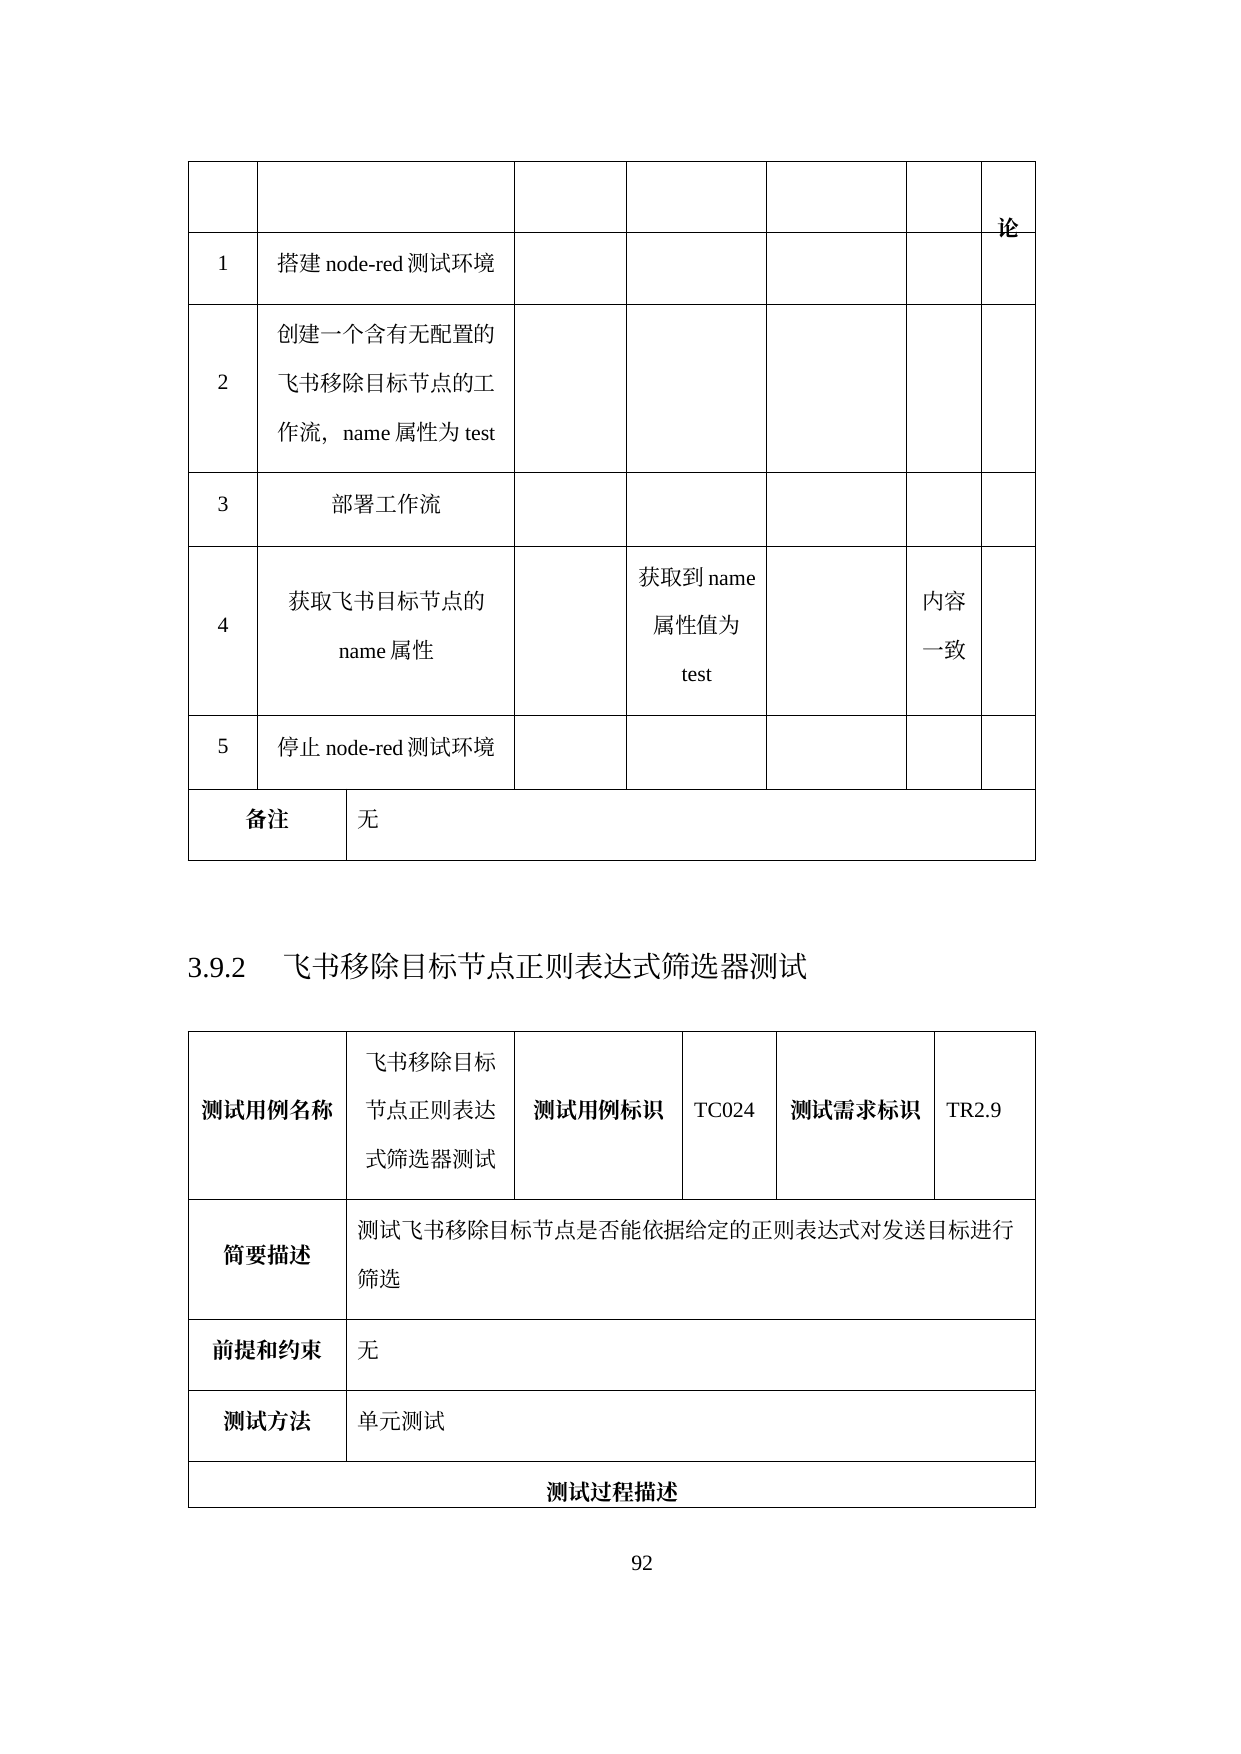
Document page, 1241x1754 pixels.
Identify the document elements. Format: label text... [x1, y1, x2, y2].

table_cell [515, 716, 626, 788]
table_cell 创建一个含有无配置的飞书移除目标节点的工作流，name属性为test [258, 305, 514, 472]
table_cell 前提和约束 [189, 1320, 346, 1390]
table_cell [627, 716, 766, 788]
table_cell 测试过程描述 [189, 1462, 1035, 1507]
table_cell 获取到name属性值为test [627, 547, 766, 714]
table_cell [627, 305, 766, 472]
table_header TR2.9 [935, 1032, 1035, 1199]
list 飞书移除目标节点正则表达式筛选器测试 [187, 932, 1053, 997]
table_cell [515, 233, 626, 303]
table_header 飞书移除目标节点正则表达式筛选器测试 [347, 1032, 514, 1199]
table_cell [907, 233, 981, 303]
table_cell 4 [189, 547, 257, 714]
table_cell [982, 716, 1035, 788]
table_cell 无 [347, 790, 1035, 859]
table_cell [982, 233, 1035, 303]
table_cell [907, 473, 981, 546]
table_cell 测试飞书移除目标节点是否能依据给定的正则表达式对发送目标进行筛选 [347, 1200, 1035, 1319]
table_cell [767, 473, 906, 546]
table_cell [767, 233, 906, 303]
table_header 测试需求标识 [777, 1032, 934, 1199]
table_cell [907, 716, 981, 788]
table_cell [627, 233, 766, 303]
table_header TC024 [683, 1032, 776, 1199]
table_cell [907, 305, 981, 472]
table_header 测试用例名称 [189, 1032, 346, 1199]
table_cell 简要描述 [189, 1200, 346, 1319]
table_cell [767, 716, 906, 788]
table_cell 5 [189, 716, 257, 788]
table_cell 实际结果 [767, 162, 906, 232]
table_cell [515, 547, 626, 714]
table_cell 1 [189, 233, 257, 303]
table_cell 停止node-red测试环境 [258, 716, 514, 788]
table_cell 备注 [189, 790, 346, 859]
table_cell [982, 547, 1035, 714]
table_cell 预期结果 [627, 162, 766, 232]
table_cell 3 [189, 473, 257, 546]
table_cell 无 [347, 1320, 1035, 1390]
table_cell [767, 305, 906, 472]
table_cell 单元测试 [347, 1391, 1035, 1461]
table_cell [515, 473, 626, 546]
table_cell 测试方法 [189, 1391, 346, 1461]
table_cell [767, 547, 906, 714]
table_cell [982, 473, 1035, 546]
table_cell 2 [189, 305, 257, 472]
table_cell 内容一致 [907, 547, 981, 714]
table_cell [982, 305, 1035, 472]
table_header 测试用例标识 [515, 1032, 682, 1199]
table_cell [627, 473, 766, 546]
table_cell [515, 305, 626, 472]
table_cell 搭建node-red测试环境 [258, 233, 514, 303]
table_cell 获取飞书目标节点的name属性 [258, 547, 514, 714]
table_cell 部署工作流 [258, 473, 514, 546]
